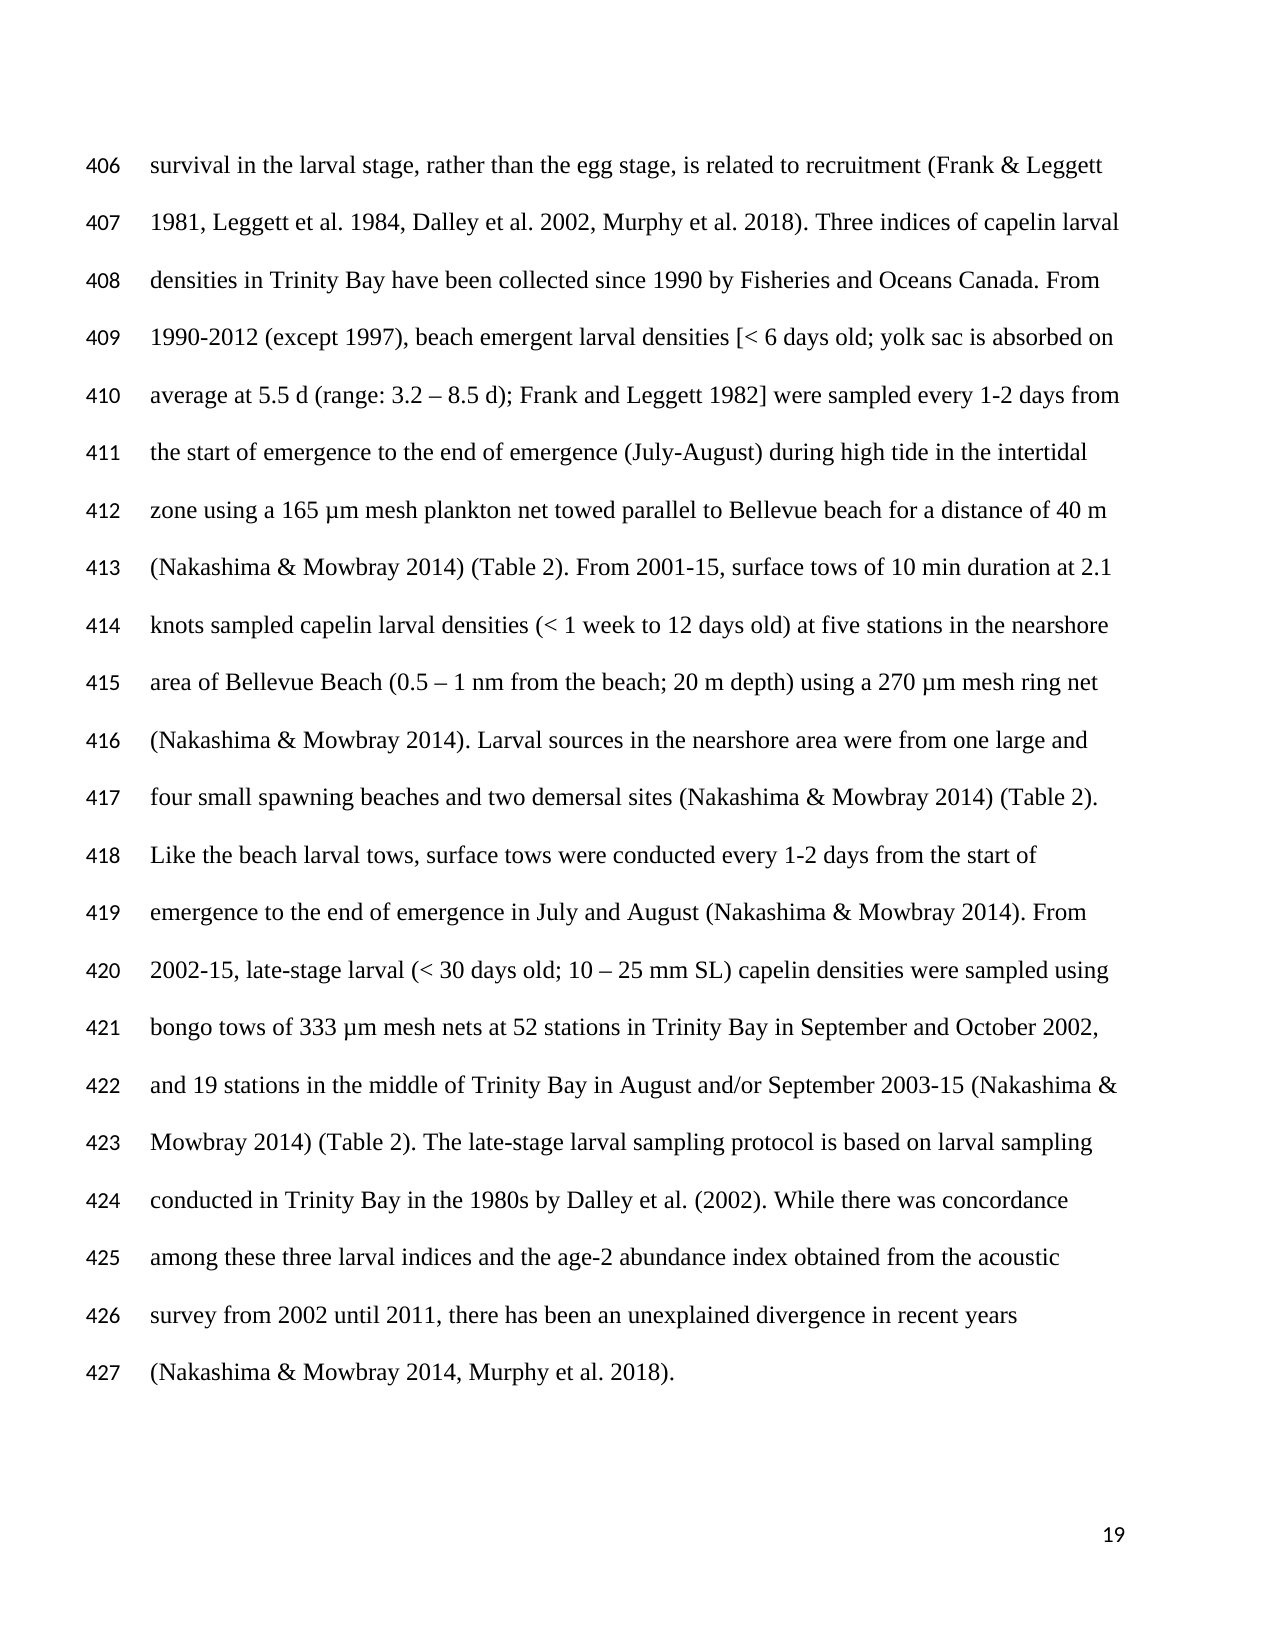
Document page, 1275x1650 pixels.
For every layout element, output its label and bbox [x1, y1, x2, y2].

text [150, 150, 1125, 1386]
